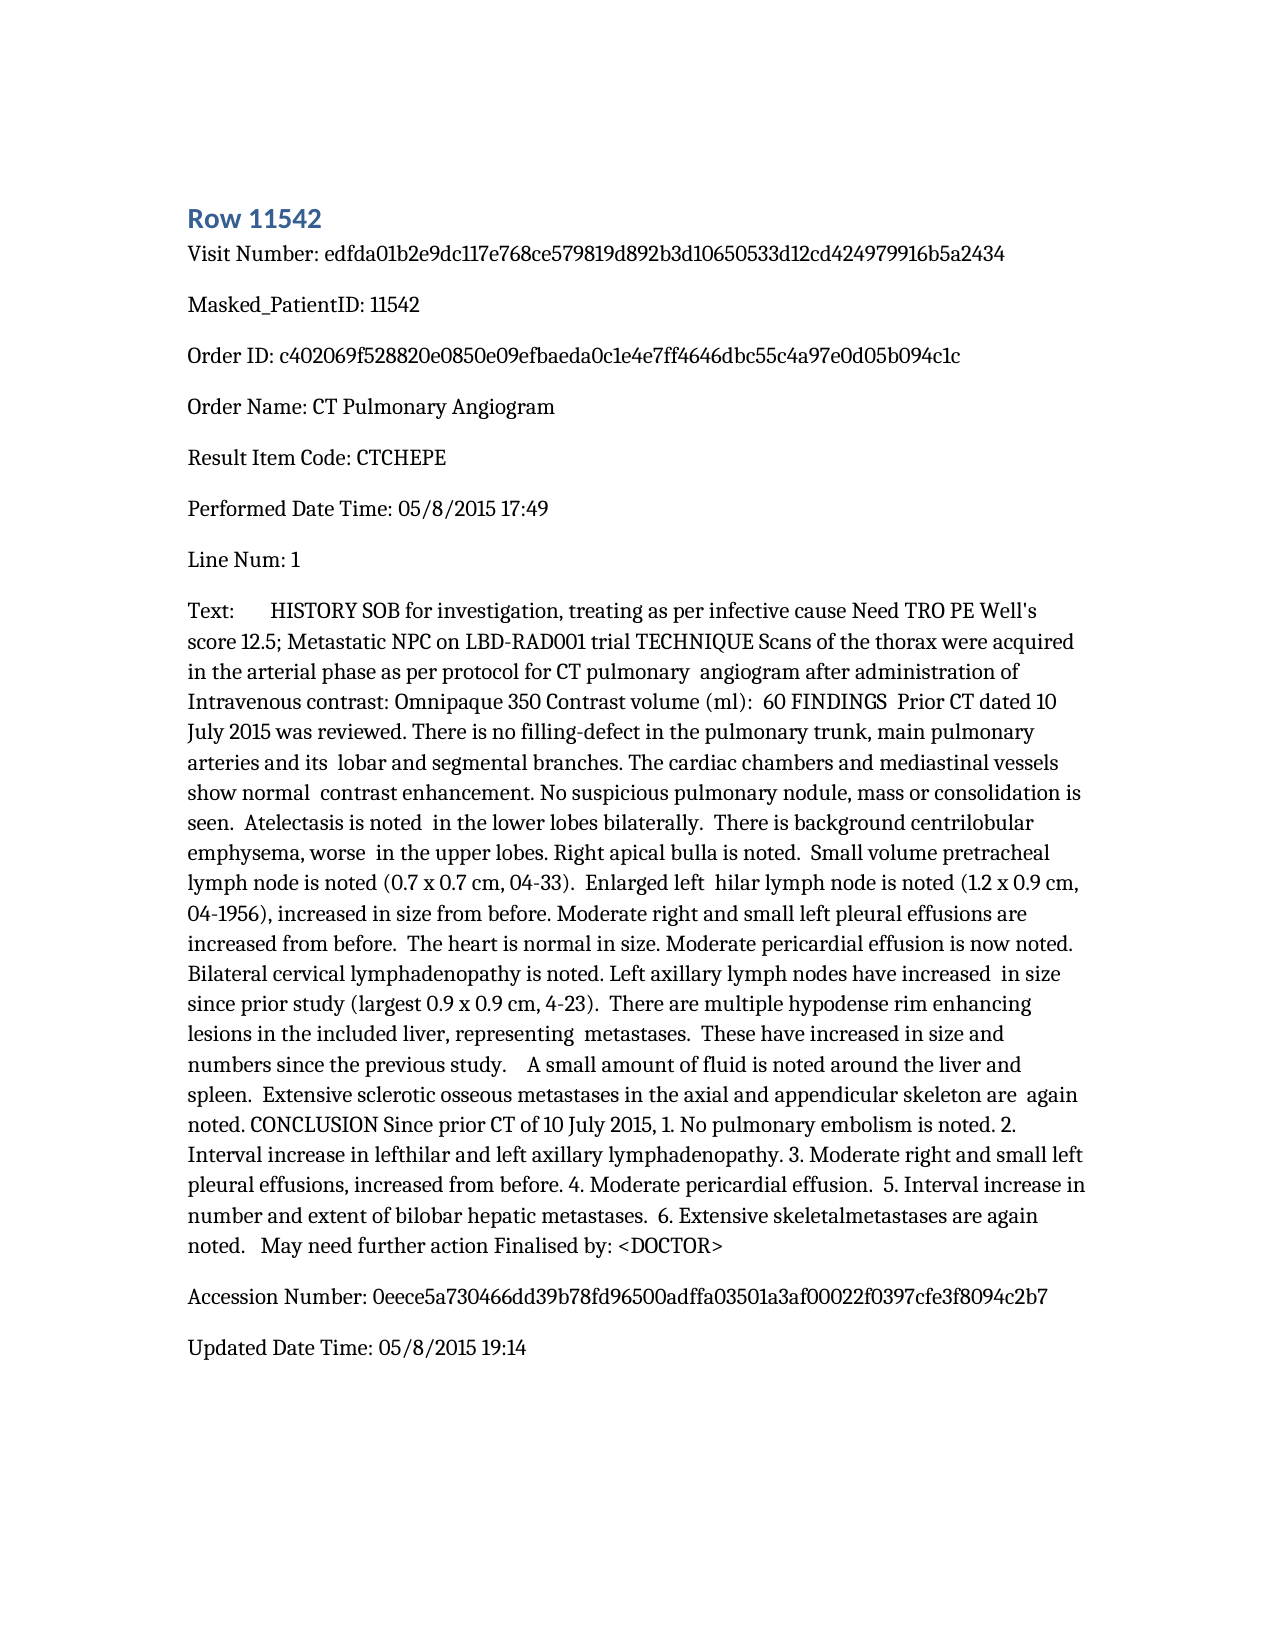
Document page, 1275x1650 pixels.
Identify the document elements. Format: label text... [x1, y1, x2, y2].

subtitle Row 11542 [187, 200, 1087, 236]
text Accession Number: 0eece5a730466dd39b78fd96500adffa03501a3af00022f0397cfe3f8094c2b7 [187, 1284, 1087, 1310]
text Updated Date Time: 05/8/2015 19:14 [187, 1335, 1087, 1361]
text Order ID: c402069f528820e0850e09efbaeda0c1e4e7ff4646dbc55c4a97e0d05b094c1c [187, 343, 1087, 369]
text Text: HISTORY SOB for investigation, treating as per infective cause Need TRO PE Well's score 12.5; Metastatic NPC on LBD-RAD001 trial TECHNIQUE Scans of the thorax were acquired in the arterial phase as per protocol for CT pulmonary angiogram after administration of Intravenous contrast: Omnipaque 350 Contrast volume (ml): 60 FINDINGS Prior CT dated 10 July 2015 was reviewed. There is no filling-defect in the pulmonary trunk, main pulmonary arteries and its lobar and segmental branches. The cardiac chambers and mediastinal vessels show normal contrast enhancement. No suspicious pulmonary nodule, mass or consolidation is seen. Atelectasis is noted in the lower lobes bilaterally. There is background centrilobular emphysema, worse in the upper lobes. Right apical bulla is noted. Small volume pretracheal lymph node is noted (0.7 x 0.7 cm, 04-33). Enlarged left hilar lymph node is noted (1.2 x 0.9 cm, 04-1956), increased in size from before. Moderate right and small left pleural effusions are increased from before. The heart is normal in size. Moderate pericardial effusion is now noted. Bilateral cervical lymphadenopathy is noted. Left axillary lymph nodes have increased in size since prior study (largest 0.9 x 0.9 cm, 4-23). There are multiple hypodense rim enhancing lesions in the included liver, representing metastases. These have increased in size and numbers since the previous study. A small amount of fluid is noted around the liver and spleen. Extensive sclerotic osseous metastases in the axial and appendicular skeleton are again noted. CONCLUSION Since prior CT of 10 July 2015, 1. No pulmonary embolism is noted. 2. Interval increase in lefthilar and left axillary lymphadenopathy. 3. Moderate right and small left pleural effusions, increased from before. 4. Moderate pericardial effusion. 5. Interval increase in number and extent of bilobar hepatic metastases. 6. Extensive skeletalmetastases are again noted. May need further action Finalised by: <DOCTOR> [187, 598, 1087, 1259]
text Result Item Code: CTCHEPE [187, 445, 1087, 471]
text Performed Date Time: 05/8/2015 17:49 [187, 496, 1087, 522]
text Line Num: 1 [187, 547, 1087, 573]
text Visit Number: edfda01b2e9dc117e768ce579819d892b3d10650533d12cd424979916b5a2434 [187, 241, 1087, 267]
text Order Name: CT Pulmonary Angiogram [187, 394, 1087, 420]
text Masked_PatientID: 11542 [187, 292, 1087, 318]
